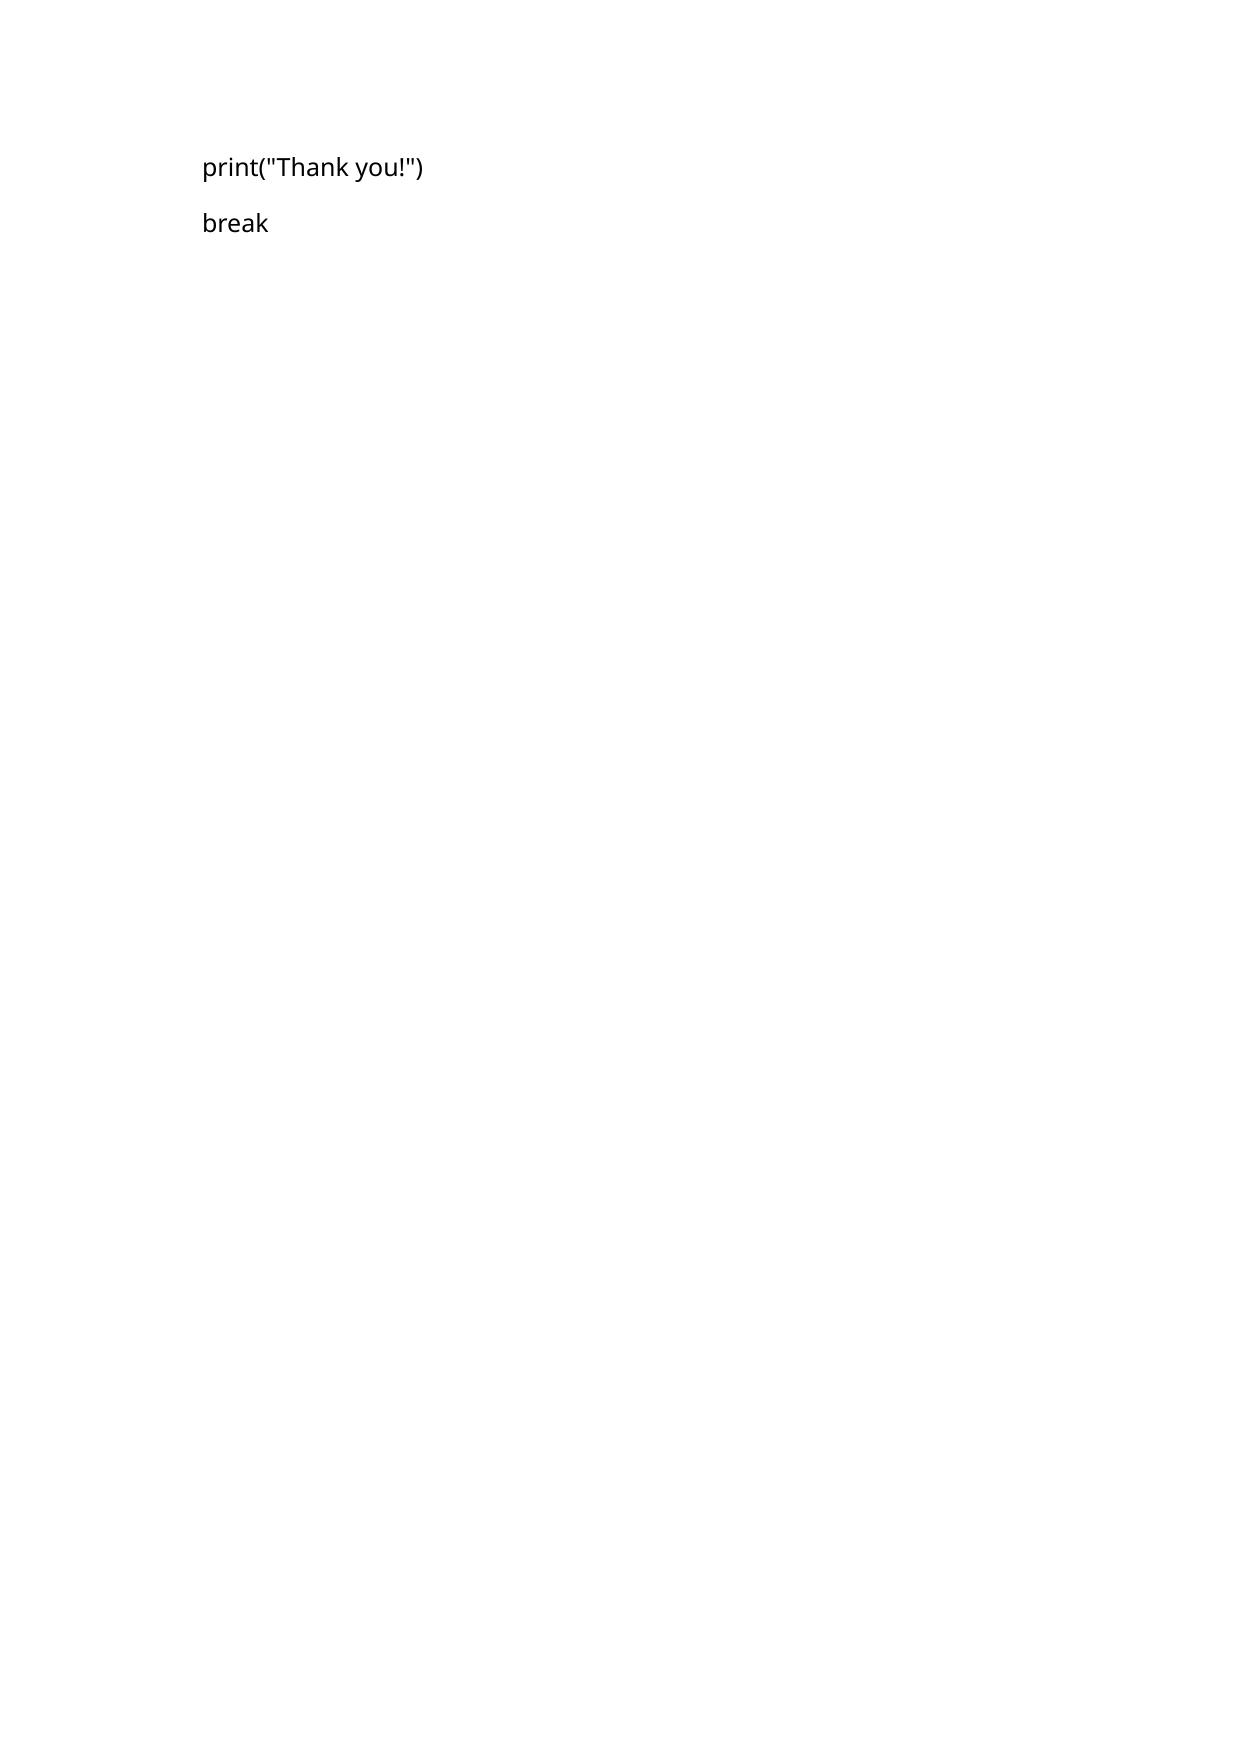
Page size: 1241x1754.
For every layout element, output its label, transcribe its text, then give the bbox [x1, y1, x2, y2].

text break [150, 206, 1090, 240]
text print("Thank you!") [150, 150, 1090, 184]
